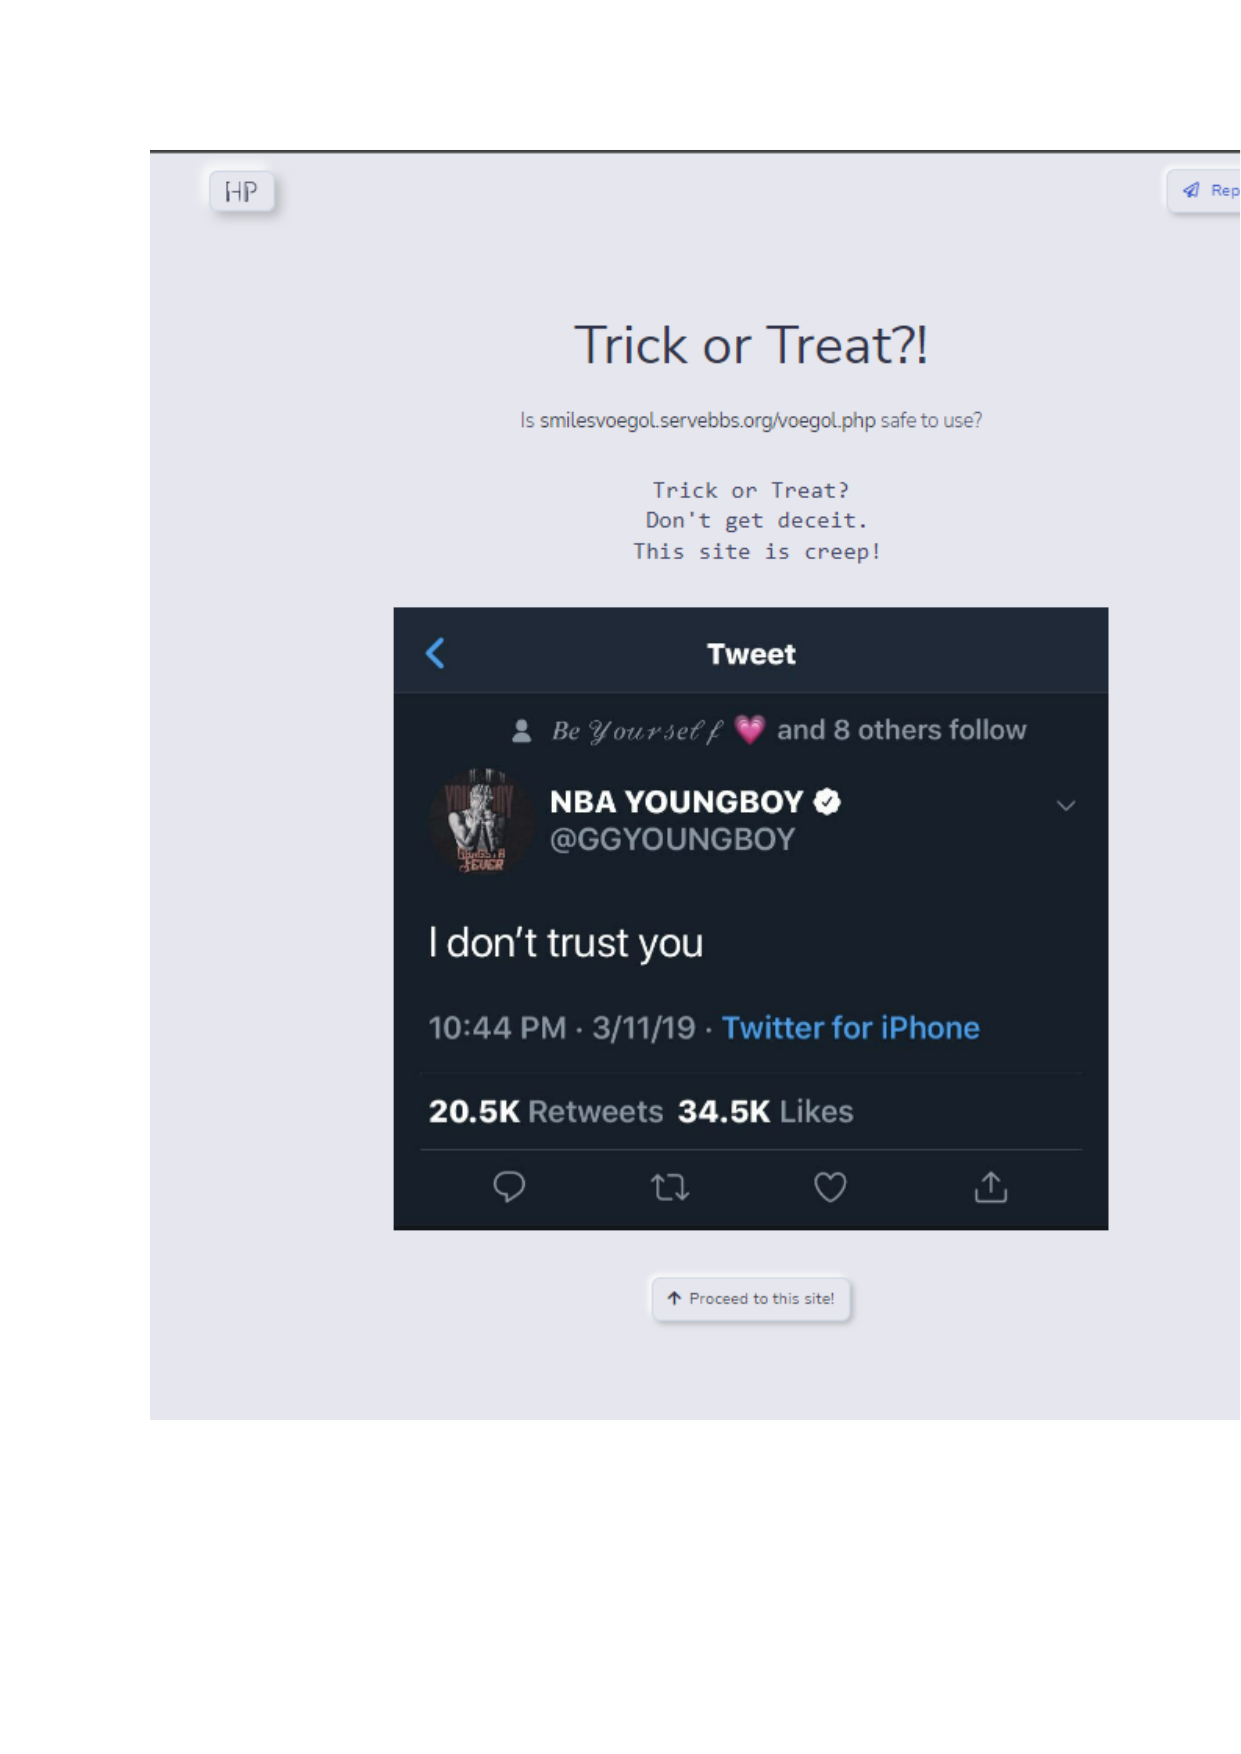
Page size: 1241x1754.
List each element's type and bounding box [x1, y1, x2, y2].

picture [150, 150, 1241, 1420]
